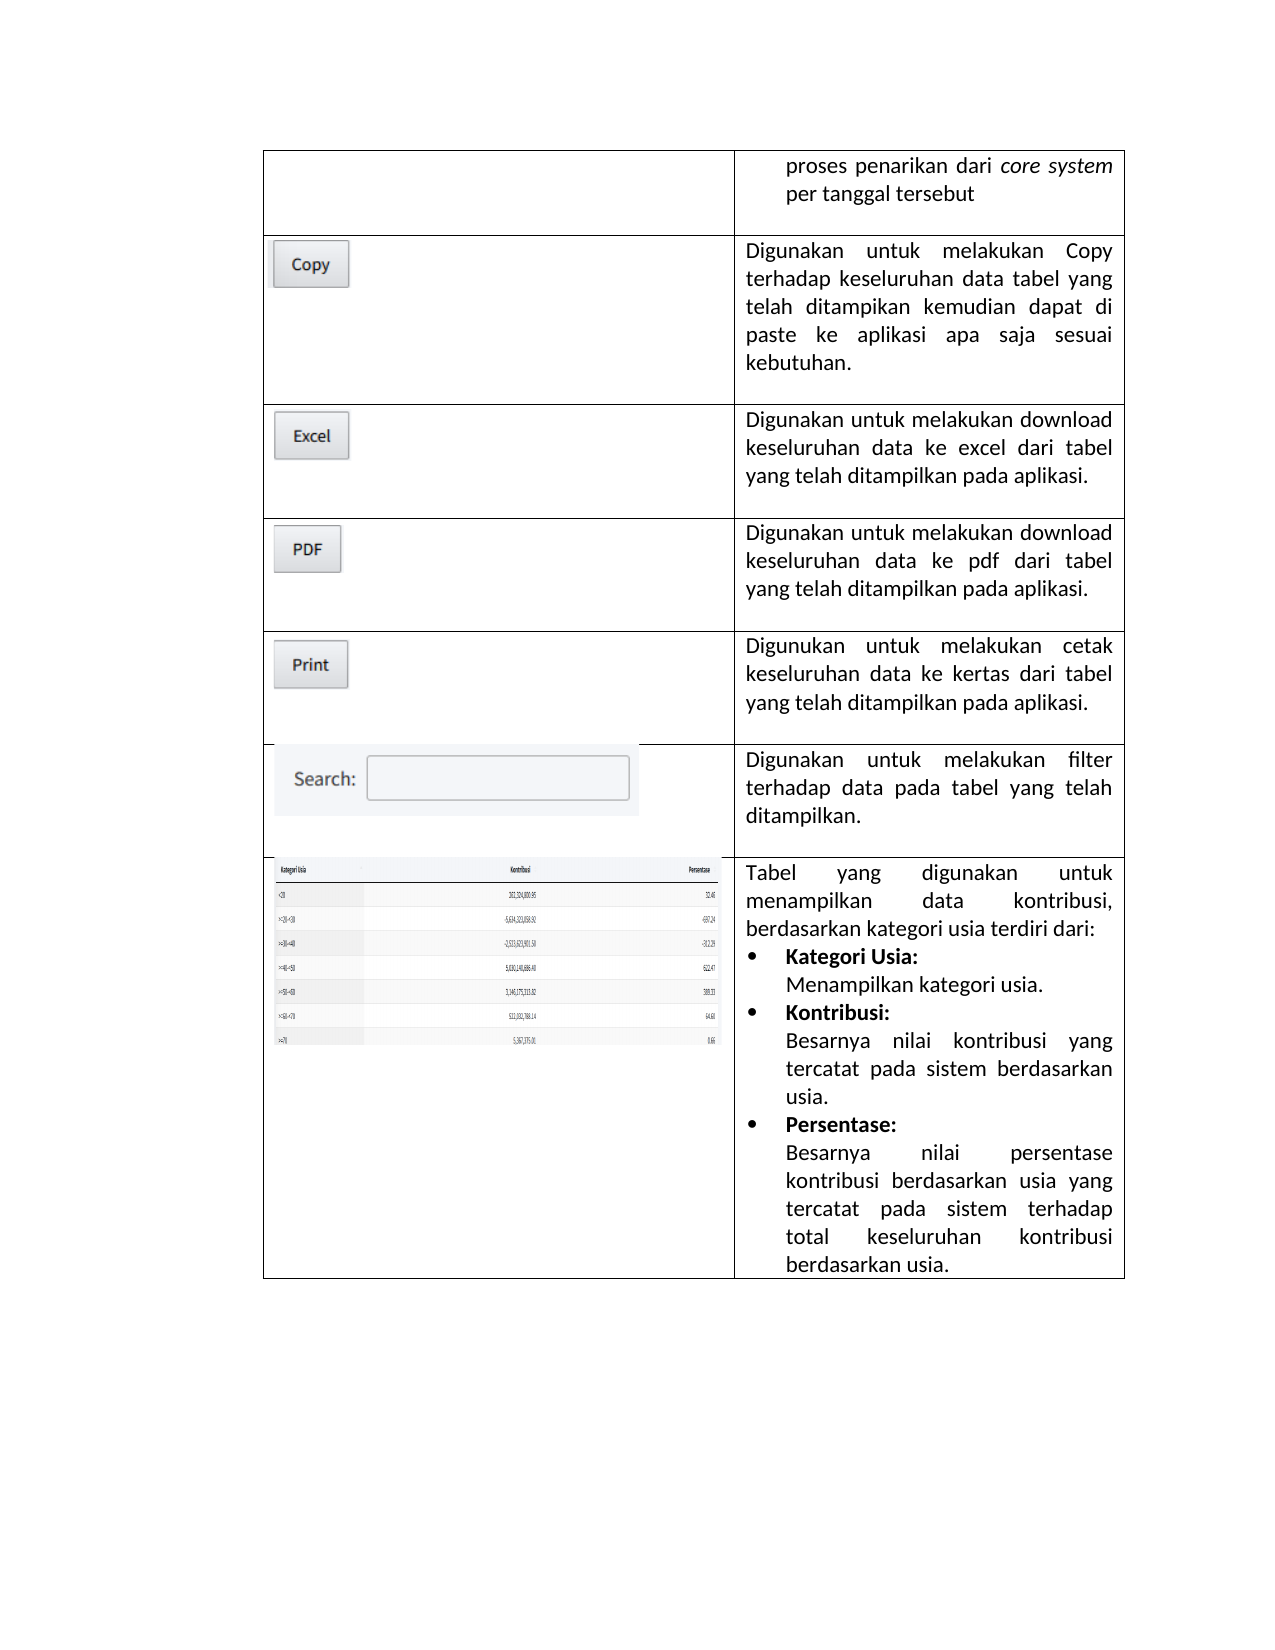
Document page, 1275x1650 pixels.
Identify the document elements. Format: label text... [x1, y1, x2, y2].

table_cell Tabel yang digunakan untuk menampilkan data kontribusi, berdasarkan kategori usia terdiri dari: Kategori Usia: Menampilkan kategori usia. Kontribusi: Besarnya nilai kontribusi yang tercatat pada sistem berdasarkan usia. Persentase: Besarnya nilai persentase kontribusi berdasarkan usia yang tercatat pada sistem terhadap total keseluruhan kontribusi berdasarkan usia. [735, 858, 1124, 1278]
table_cell [264, 236, 734, 404]
table_cell Digunakan untuk melakukan download keseluruhan data ke pdf dari tabel yang telah ditampilkan pada aplikasi. [735, 519, 1124, 631]
table_cell [264, 745, 734, 857]
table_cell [735, 151, 1124, 235]
picture [274, 744, 640, 816]
picture [267, 240, 352, 288]
table_cell Digunakan untuk melakukan Copy terhadap keseluruhan data tabel yang telah ditampikan kemudian dapat di paste ke aplikasi apa saja sesuai kebutuhan. [735, 236, 1124, 404]
table_cell [264, 519, 734, 631]
picture [273, 409, 352, 461]
table_cell Digunakan untuk melakukan download keseluruhan data ke excel dari tabel yang telah ditampilkan pada aplikasi. [735, 405, 1124, 517]
table_cell Digunakan untuk melakukan filter terhadap data pada tabel yang telah ditampilkan. [735, 745, 1124, 857]
table_cell [264, 858, 734, 1278]
picture [273, 639, 350, 690]
table_cell [264, 632, 734, 744]
table_cell [264, 151, 734, 235]
table_cell [264, 405, 734, 517]
picture [273, 525, 344, 573]
table_cell Digunukan untuk melakukan cetak keseluruhan data ke kertas dari tabel yang telah ditampilkan pada aplikasi. [735, 632, 1124, 744]
picture [274, 857, 722, 1045]
